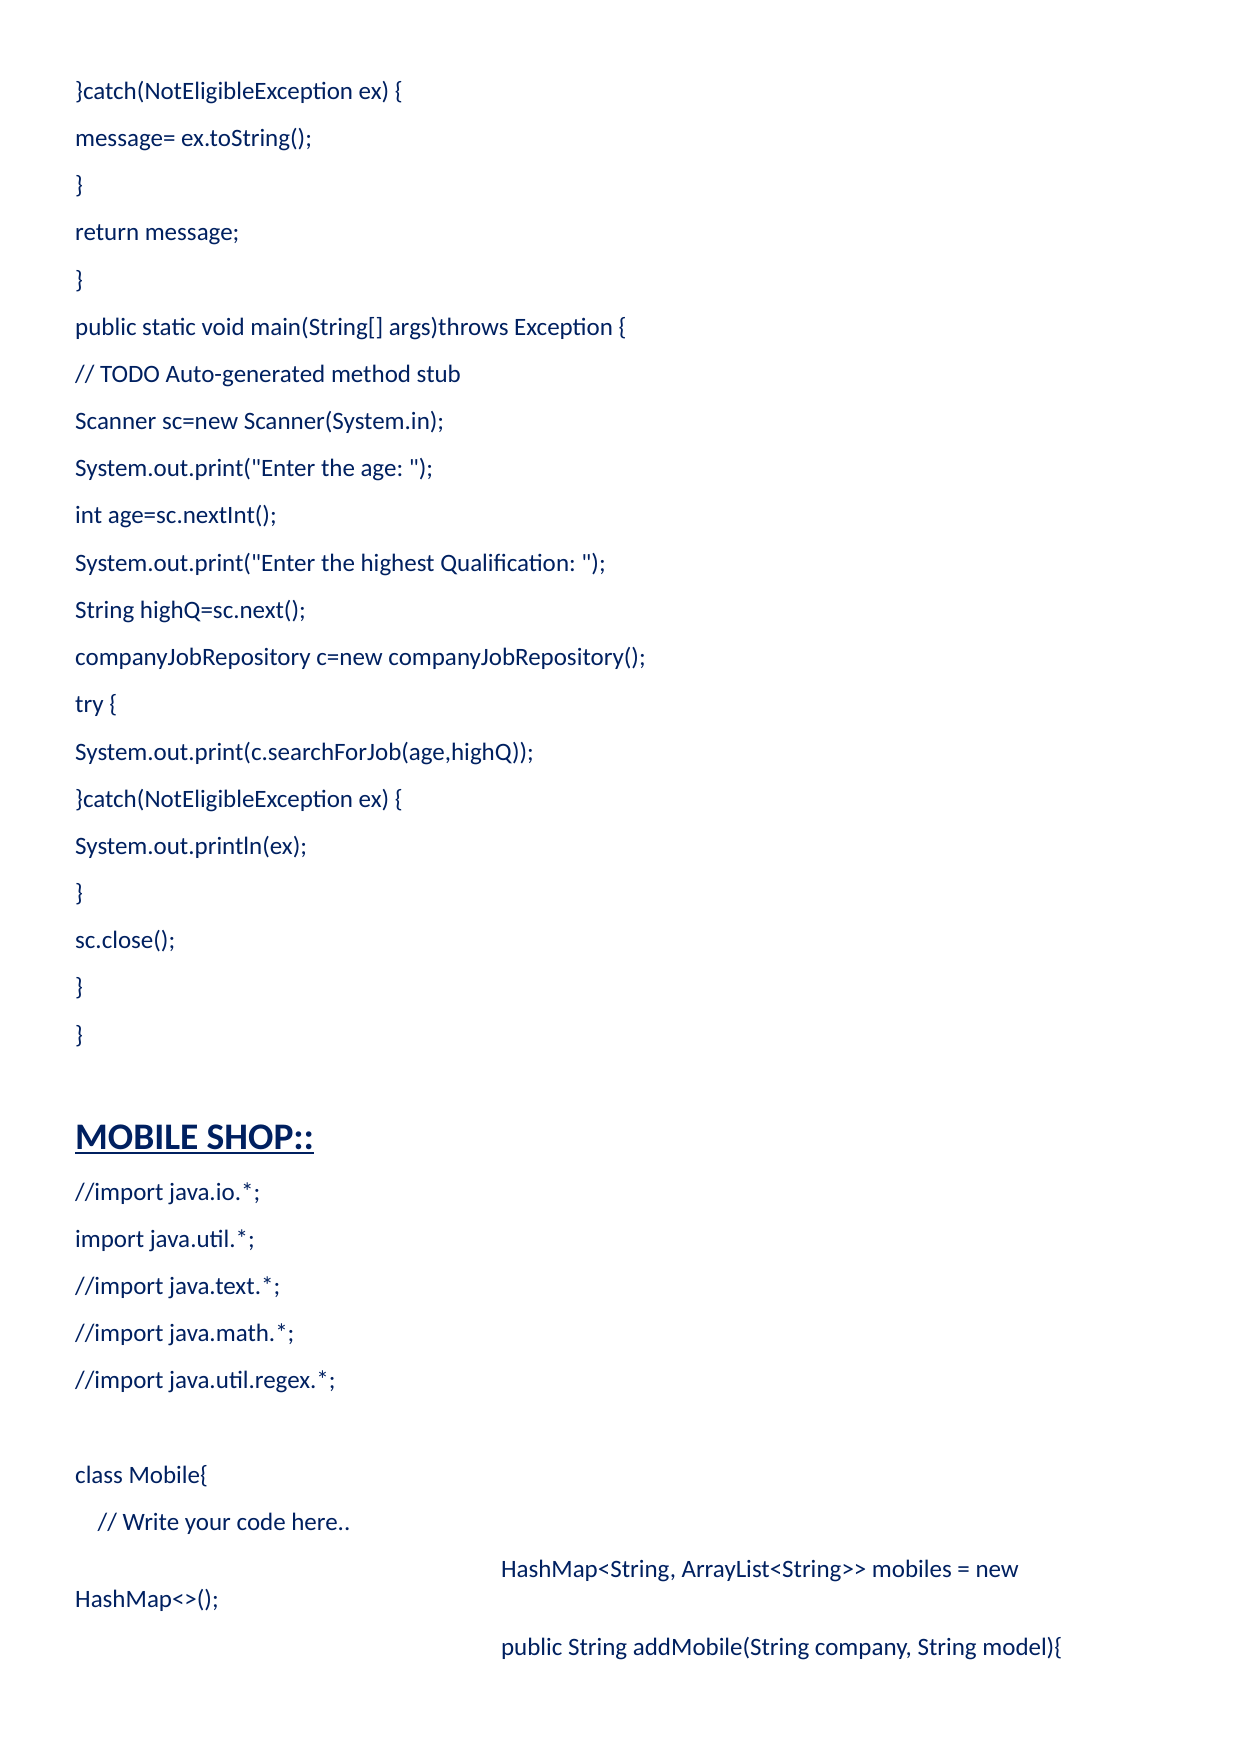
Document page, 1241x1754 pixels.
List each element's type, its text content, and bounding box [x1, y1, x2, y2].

text MOBILE SHOP:: [75, 1113, 1165, 1159]
text //import java.text.*; [75, 1270, 1165, 1301]
text sc.close(); [75, 924, 1165, 955]
text public String addMobile(String company, String model){ [75, 1631, 1165, 1661]
text System.out.println(ex); [75, 830, 1165, 861]
text } [75, 972, 1165, 1002]
text }catch(NotEligibleException ex) { [75, 783, 1165, 813]
text System.out.print("Enter the highest Qualification: "); [75, 547, 1165, 577]
text public static void main(String[] args)throws Exception { [75, 311, 1165, 341]
text } [75, 877, 1165, 908]
text class Mobile{ [75, 1459, 1165, 1489]
text HashMap<String, ArrayList<String>> mobiles = new HashMap<>(); [75, 1553, 1165, 1614]
text String highQ=sc.next(); [75, 594, 1165, 624]
text // Write your code here.. [75, 1506, 1165, 1536]
text }catch(NotEligibleException ex) { [75, 75, 1165, 106]
text companyJobRepository c=new companyJobRepository(); [75, 641, 1165, 672]
text } [75, 169, 1165, 200]
text System.out.print(c.searchForJob(age,highQ)); [75, 736, 1165, 766]
text message= ex.toString(); [75, 122, 1165, 153]
text } [75, 264, 1165, 294]
text //import java.util.regex.*; [75, 1364, 1165, 1395]
text // TODO Auto-generated method stub [75, 358, 1165, 389]
text } [75, 1019, 1165, 1049]
text import java.util.*; [75, 1223, 1165, 1253]
text Scanner sc=new Scanner(System.in); [75, 405, 1165, 436]
text //import java.math.*; [75, 1317, 1165, 1348]
text return message; [75, 217, 1165, 247]
text //import java.io.*; [75, 1176, 1165, 1206]
text System.out.print("Enter the age: "); [75, 452, 1165, 483]
text int age=sc.nextInt(); [75, 500, 1165, 530]
text try { [75, 688, 1165, 719]
